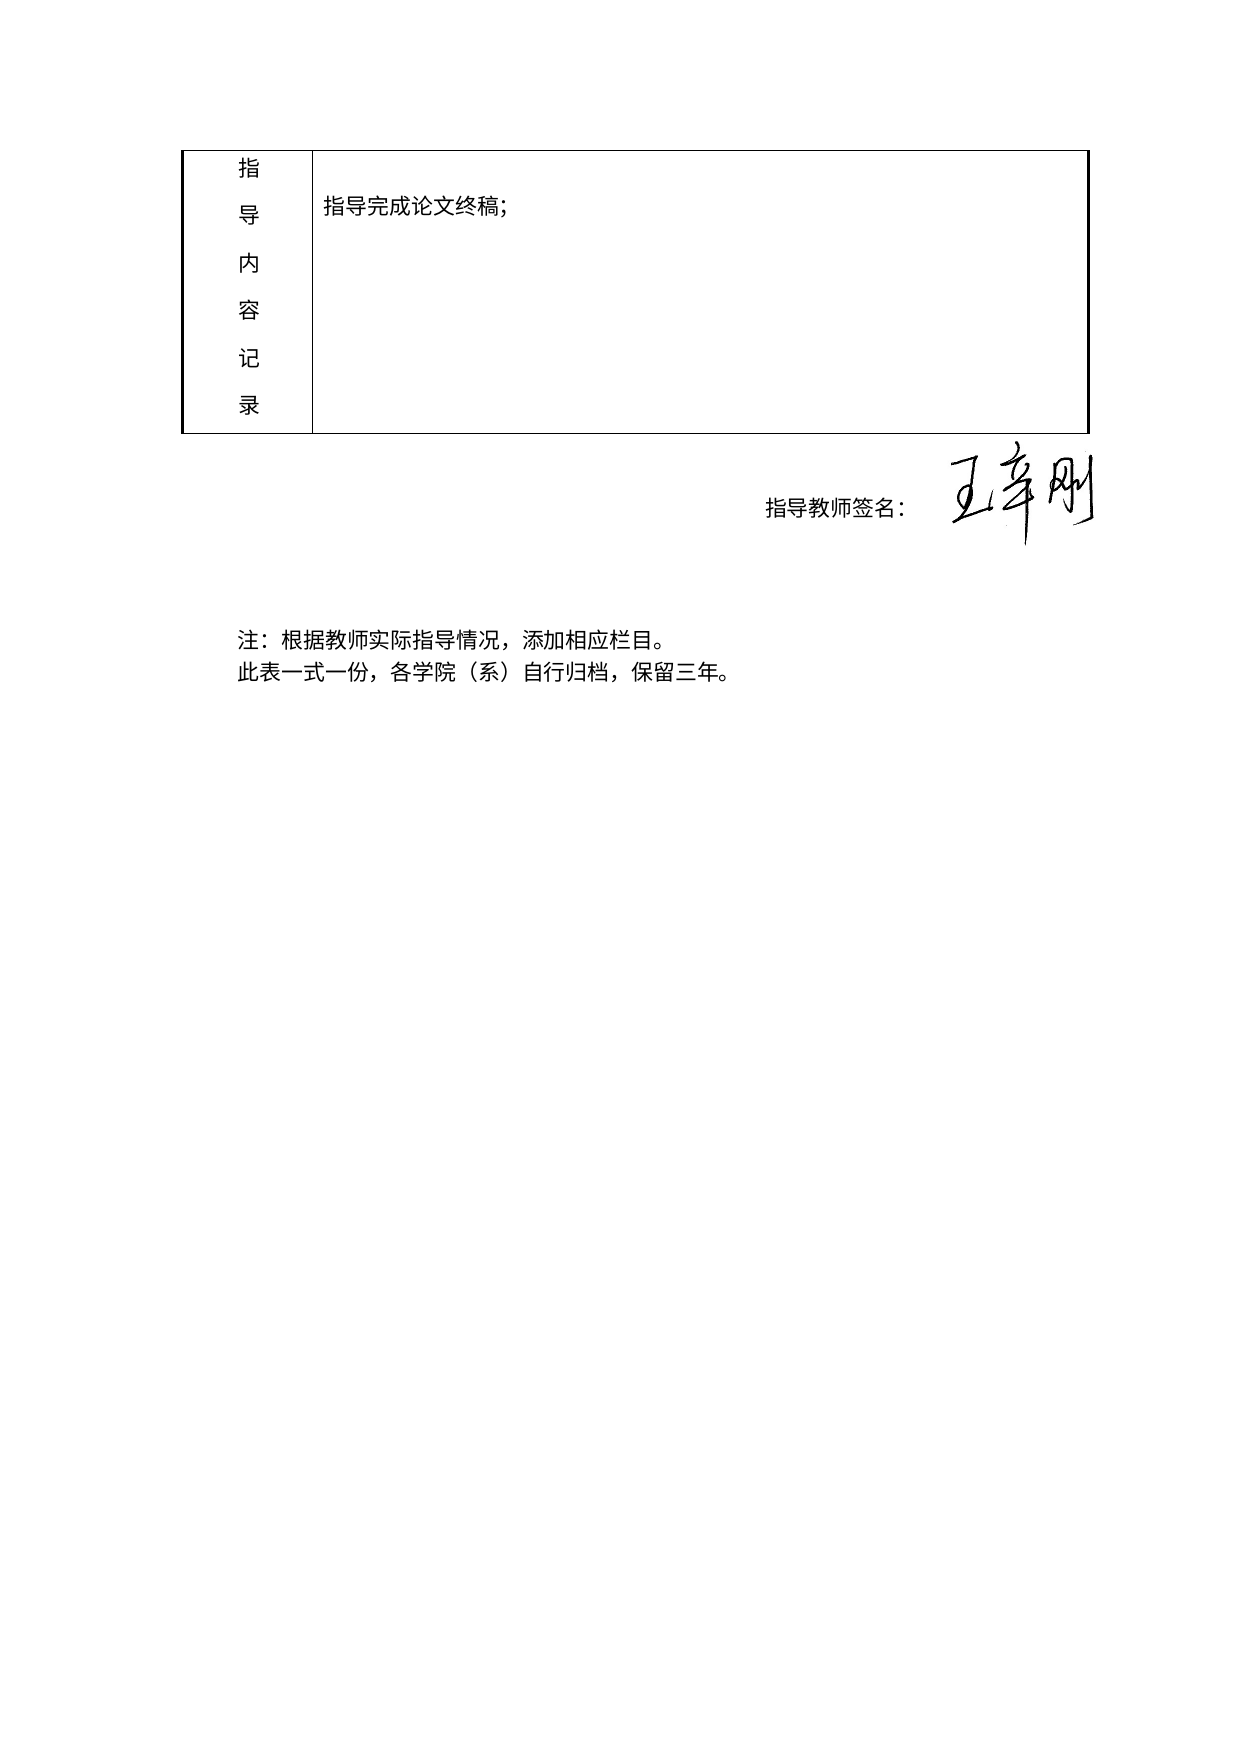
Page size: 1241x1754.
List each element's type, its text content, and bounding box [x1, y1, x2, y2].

picture [943, 437, 1102, 551]
text 此表一式一份，各学院（系）自行归档，保留三年。 [187, 655, 1053, 686]
text 注：根据教师实际指导情况，添加相应栏目。 [187, 623, 1053, 655]
table_cell 指 导 内 容 记 录 [184, 151, 312, 433]
text 指导教师签名： [187, 491, 943, 522]
table_cell 指导完成论文终稿； [313, 151, 1087, 433]
